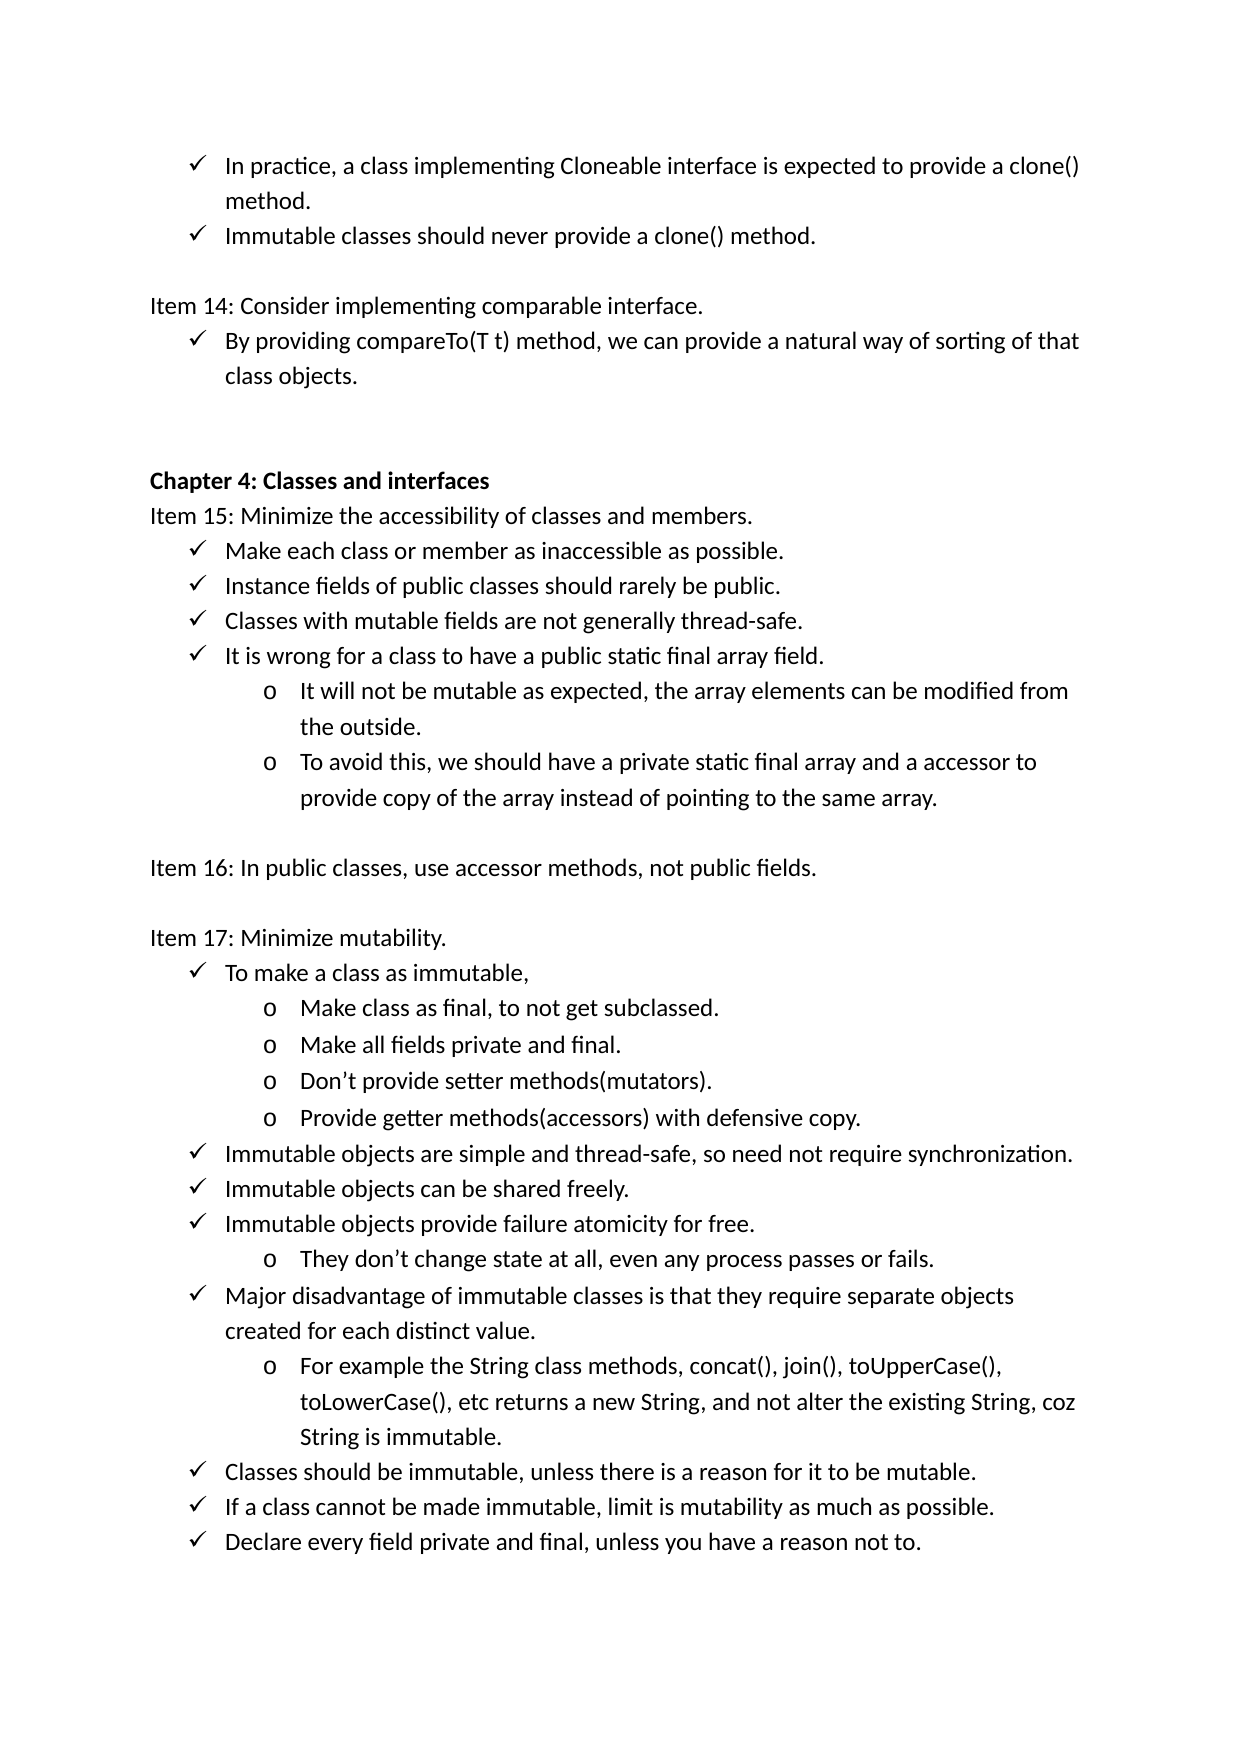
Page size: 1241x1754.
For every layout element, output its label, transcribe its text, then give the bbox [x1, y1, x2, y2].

text Item 15: Minimize the accessibility of classes and members. [150, 500, 1090, 531]
list Immutable objects can be shared freely. [187, 1173, 1090, 1204]
list Instance fields of public classes should rarely be public. [187, 570, 1090, 601]
list Don’t provide setter methods(mutators). [262, 1065, 1090, 1097]
text Item 17: Minimize mutability. [150, 922, 1090, 953]
list To make a class as immutable, [187, 957, 1090, 988]
list Immutable objects provide failure atomicity for free. [187, 1208, 1090, 1239]
text Item 16: In public classes, use accessor methods, not public fields. [150, 852, 1090, 883]
list Major disadvantage of immutable classes is that they require separate objects created for each distinct value. [187, 1280, 1090, 1345]
list Immutable objects are simple and thread-safe, so need not require synchronization. [187, 1138, 1090, 1169]
list To avoid this, we should have a private static final array and a accessor to provide copy of the array instead of pointing to the same array. [262, 746, 1090, 813]
list Make class as final, to not get subclassed. [262, 992, 1090, 1024]
list Classes with mutable fields are not generally thread-safe. [187, 605, 1090, 636]
text Chapter 4: Classes and interfaces [150, 465, 1090, 496]
list It is wrong for a class to have a public static final array field. [187, 640, 1090, 671]
list They don’t change state at all, even any process passes or fails. [262, 1243, 1090, 1275]
list Make each class or member as inaccessible as possible. [187, 535, 1090, 566]
list By providing compareTo(T t) method, we can provide a natural way of sorting of that class objects. [187, 325, 1090, 391]
list If a class cannot be made immutable, limit is mutability as much as possible. [187, 1491, 1090, 1522]
list Classes should be immutable, unless there is a reason for it to be mutable. [187, 1456, 1090, 1487]
list In practice, a class implementing Cloneable interface is expected to provide a clone() method. [187, 150, 1090, 216]
list For example the String class methods, concat(), join(), toUpperCase(), toLowerCase(), etc returns a new String, and not alter the existing String, coz String is immutable. [262, 1350, 1090, 1452]
list Provide getter methods(accessors) with defensive copy. [262, 1102, 1090, 1134]
list Declare every field private and final, unless you have a reason not to. [187, 1526, 1090, 1557]
list Immutable classes should never provide a clone() method. [187, 220, 1090, 251]
list Make all fields private and final. [262, 1029, 1090, 1061]
text Item 14: Consider implementing comparable interface. [150, 290, 1090, 321]
list It will not be mutable as expected, the array elements can be modified from the outside. [262, 675, 1090, 742]
